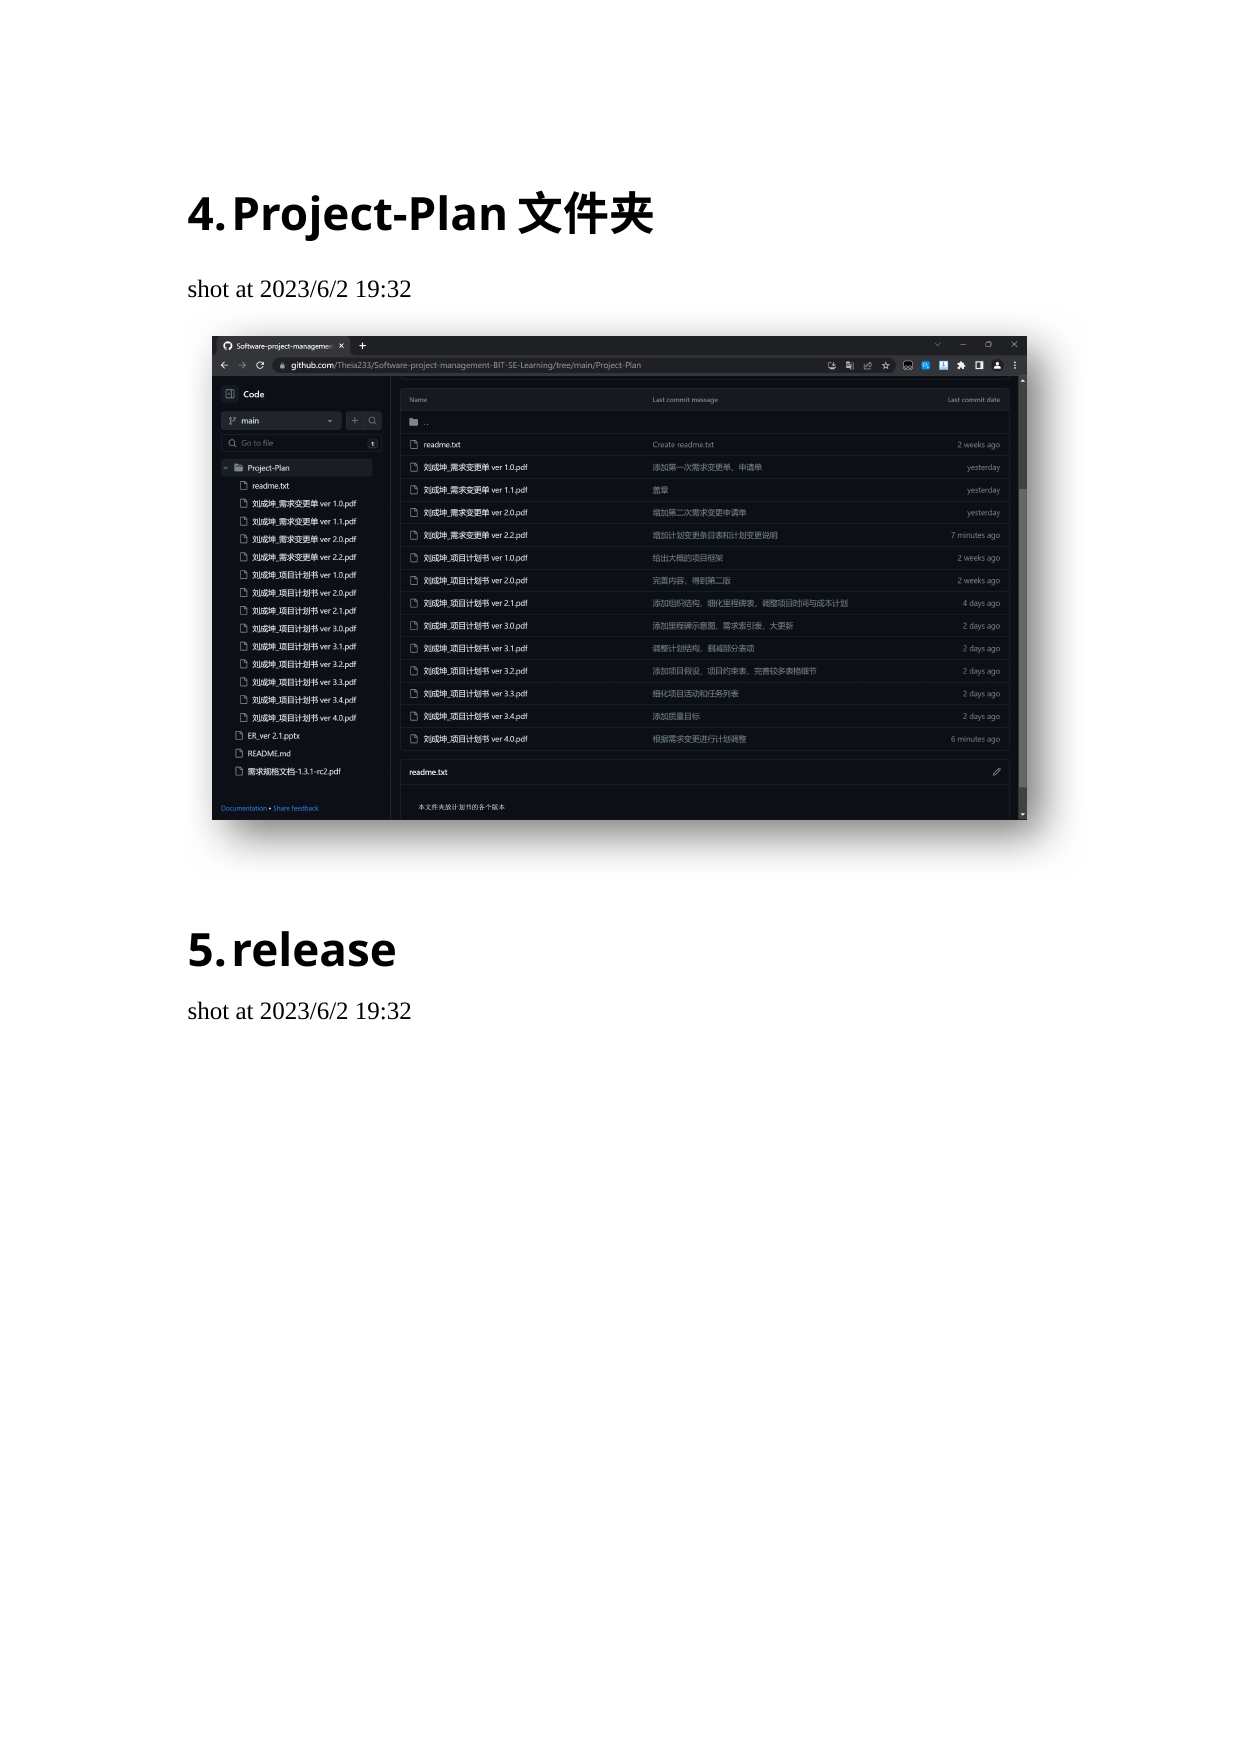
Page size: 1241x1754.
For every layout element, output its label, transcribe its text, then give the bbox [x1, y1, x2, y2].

subtitle Project-Plan文件夹 [187, 162, 1053, 259]
text shot at 2023/6/2 19:32 [187, 994, 1053, 1026]
subtitle release [187, 916, 1053, 981]
text shot at 2023/6/2 19:32 [187, 272, 1053, 304]
picture [212, 336, 1027, 820]
